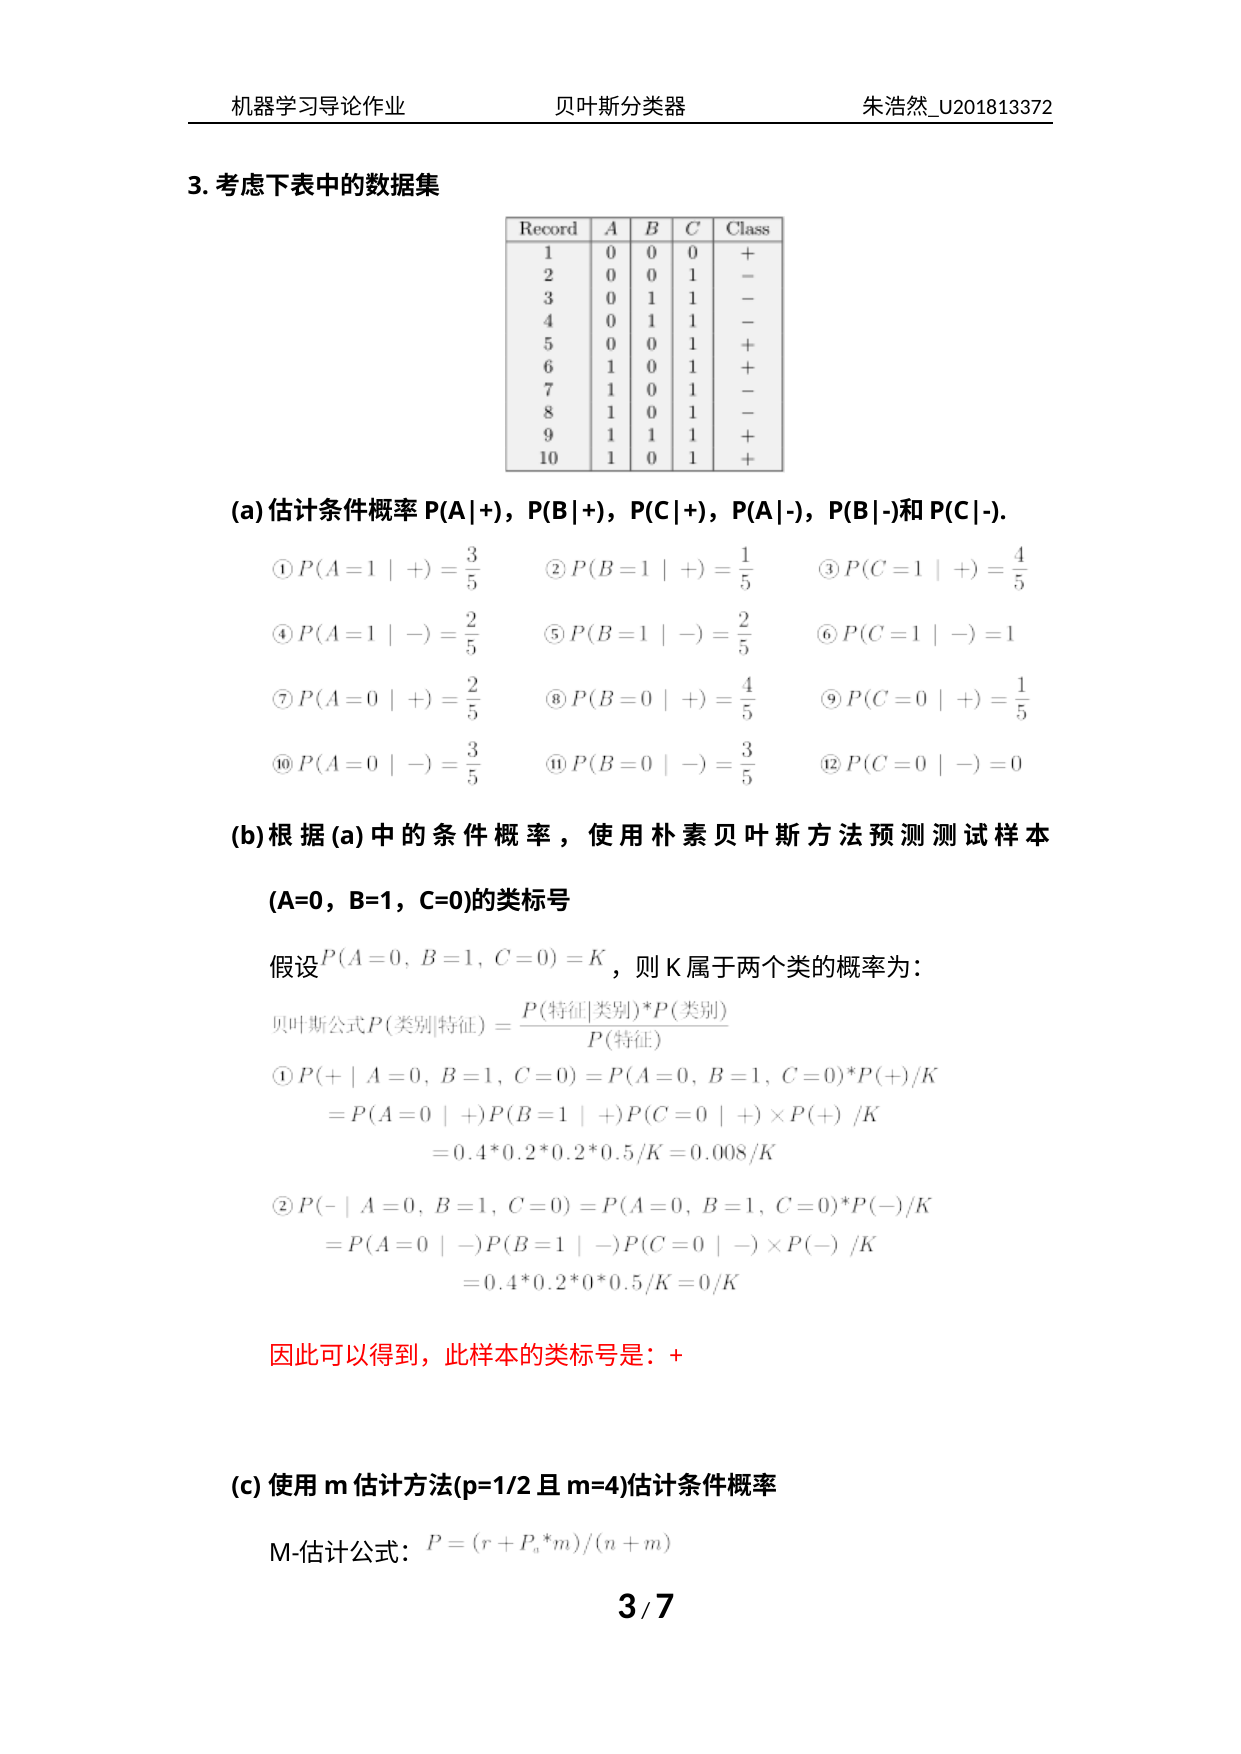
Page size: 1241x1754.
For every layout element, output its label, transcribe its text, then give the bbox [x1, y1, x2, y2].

list M-估计公式： [269, 1516, 1053, 1581]
picture [505, 216, 785, 473]
list 使用m估计方法(p=1/2且m=4)估计条件概率 [231, 1451, 1053, 1516]
list 假设，则K属于两个类的概率为： [269, 931, 1053, 996]
text 3. 考虑下表中的数据集 [187, 151, 1053, 216]
list 根据(a)中的条件概率，使用朴素贝叶斯方法预测测试样本(A=0，B=1，C=0)的类标号 [231, 801, 1053, 931]
list 因此可以得到，此样本的类标号是：+ [269, 1321, 1053, 1386]
list 估计条件概率P(A|+)，P(B|+)，P(C|+)，P(A|-)，P(B|-)和P(C|-). [231, 476, 1053, 541]
